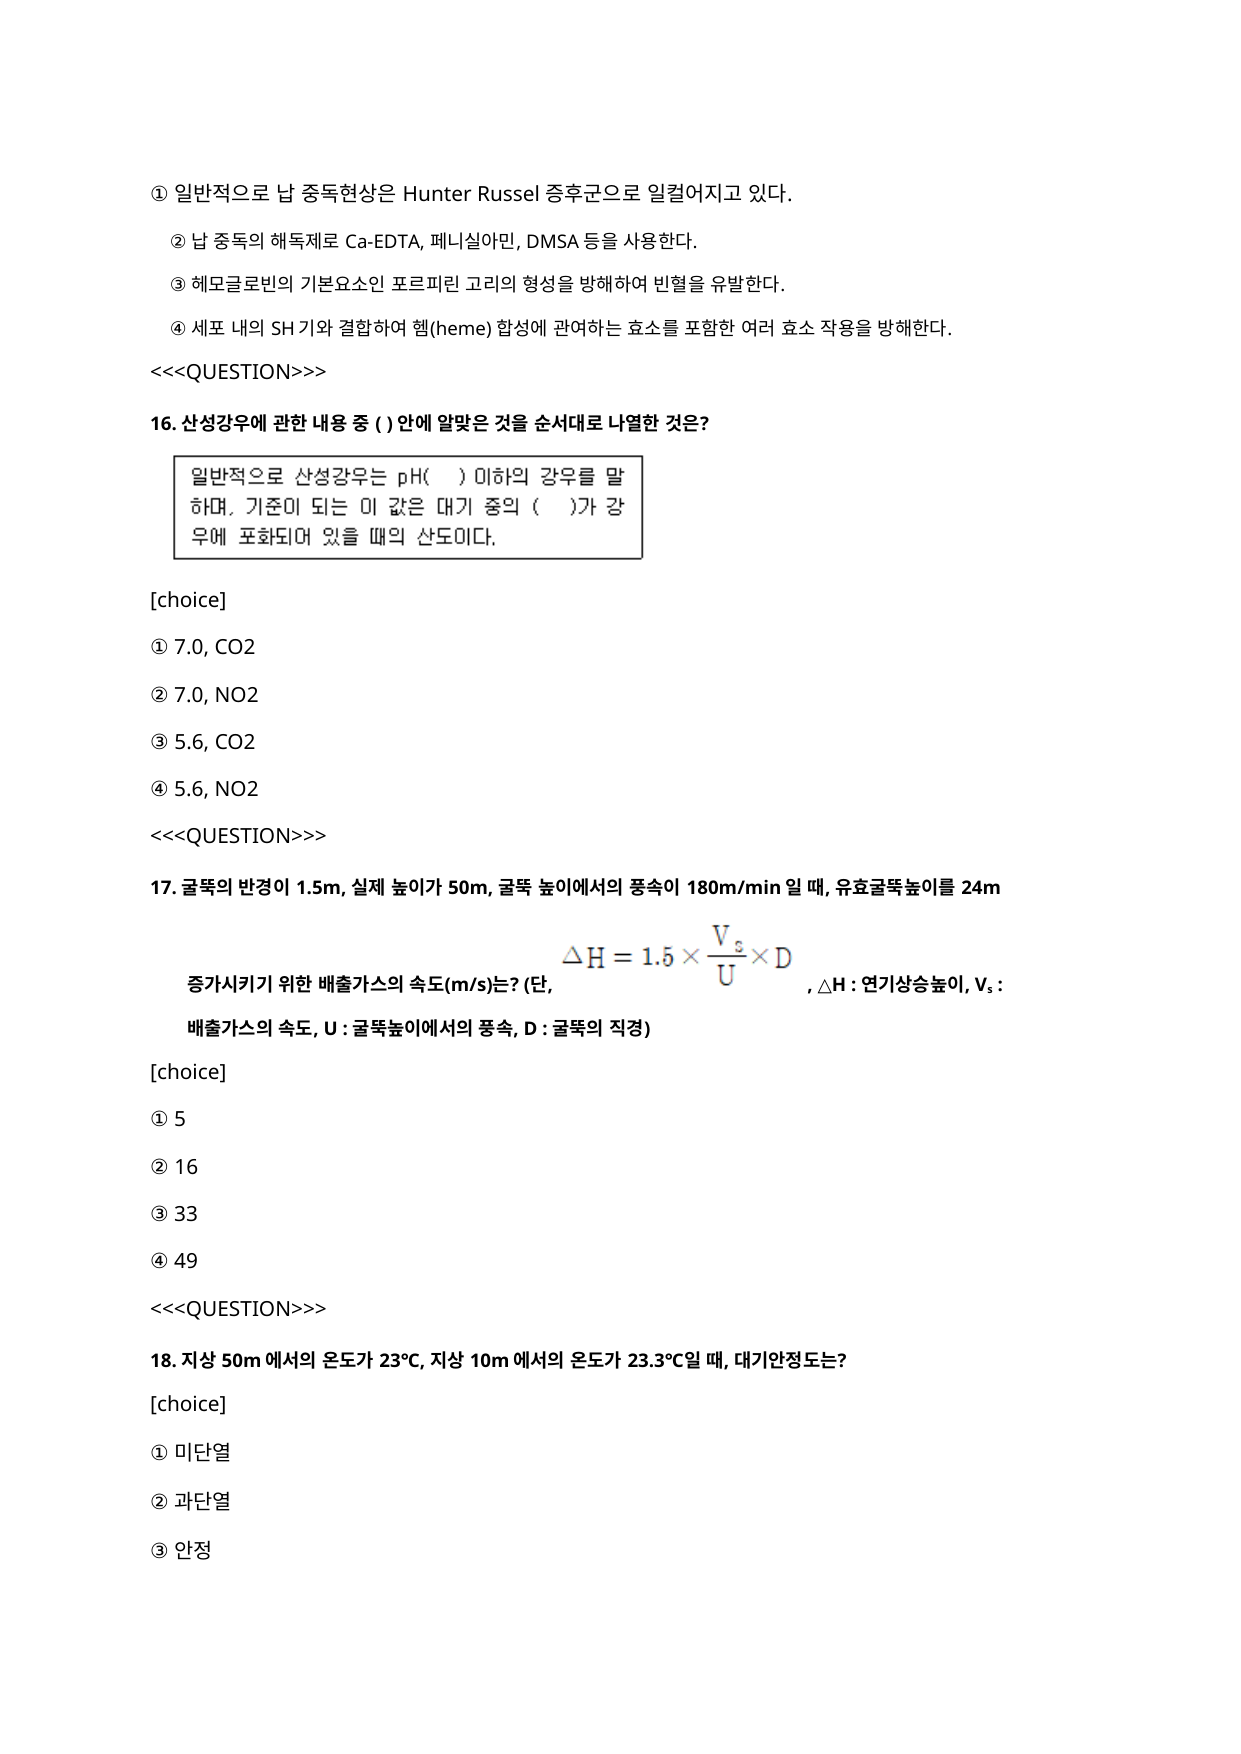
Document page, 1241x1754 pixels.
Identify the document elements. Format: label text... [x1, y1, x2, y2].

text [choice] [150, 585, 1090, 613]
text ① 일반적으로 납 중독현상은 Hunter Russel 증후군으로 일컬어지고 있다. [150, 177, 1090, 207]
text ③ 5.6, CO2 [150, 727, 1090, 755]
text ③ 33 [150, 1199, 1090, 1228]
text <<<QUESTION>>> [150, 357, 1090, 385]
text ④ 5.6, NO2 [150, 774, 1090, 803]
picture [169, 451, 648, 563]
text ④ 세포 내의 SH기와 결합하여 헴(heme) 합성에 관여하는 효소를 포함한 여러 효소 작용을 방해한다. [150, 313, 1090, 341]
text ② 16 [150, 1152, 1090, 1180]
text 16. 산성강우에 관한 내용 중 ( ) 안에 알맞은 것을 순서대로 나열한 것은? [150, 408, 1090, 436]
text <<<QUESTION>>> [150, 1294, 1090, 1322]
text [choice] [150, 1057, 1090, 1086]
text ① 5 [150, 1104, 1090, 1133]
text 18. 지상 50m에서의 온도가 23℃, 지상 10m에서의 온도가 23.3℃일 때, 대기안정도는? [150, 1345, 1090, 1372]
text ① 7.0, CO2 [150, 632, 1090, 661]
text ① 미단열 [150, 1436, 1090, 1466]
picture [557, 916, 797, 992]
text ③ 안정 [150, 1535, 1090, 1565]
text 17. 굴뚝의 반경이 1.5m, 실제 높이가 50m, 굴뚝 높이에서의 풍속이 180m/min일 때, 유효굴뚝높이를 24m 증가시키기 위한 배출가스의 속도(m/s)는? (단, , △H : 연기상승높이, Vs : 배출가스의 속도, U : 굴뚝높이에서의 풍속, D : 굴뚝의 직경) [150, 873, 1090, 1041]
text ④ 49 [150, 1246, 1090, 1275]
text ③ 헤모글로빈의 기본요소인 포르피린 고리의 형성을 방해하여 빈혈을 유발한다. [150, 270, 1090, 297]
text <<<QUESTION>>> [150, 822, 1090, 850]
text ② 과단열 [150, 1485, 1090, 1516]
text ② 7.0, NO2 [150, 680, 1090, 708]
text [choice] [150, 1389, 1090, 1417]
text ② 납 중독의 해독제로 Ca-EDTA, 페니실아민, DMSA 등을 사용한다. [150, 227, 1090, 254]
